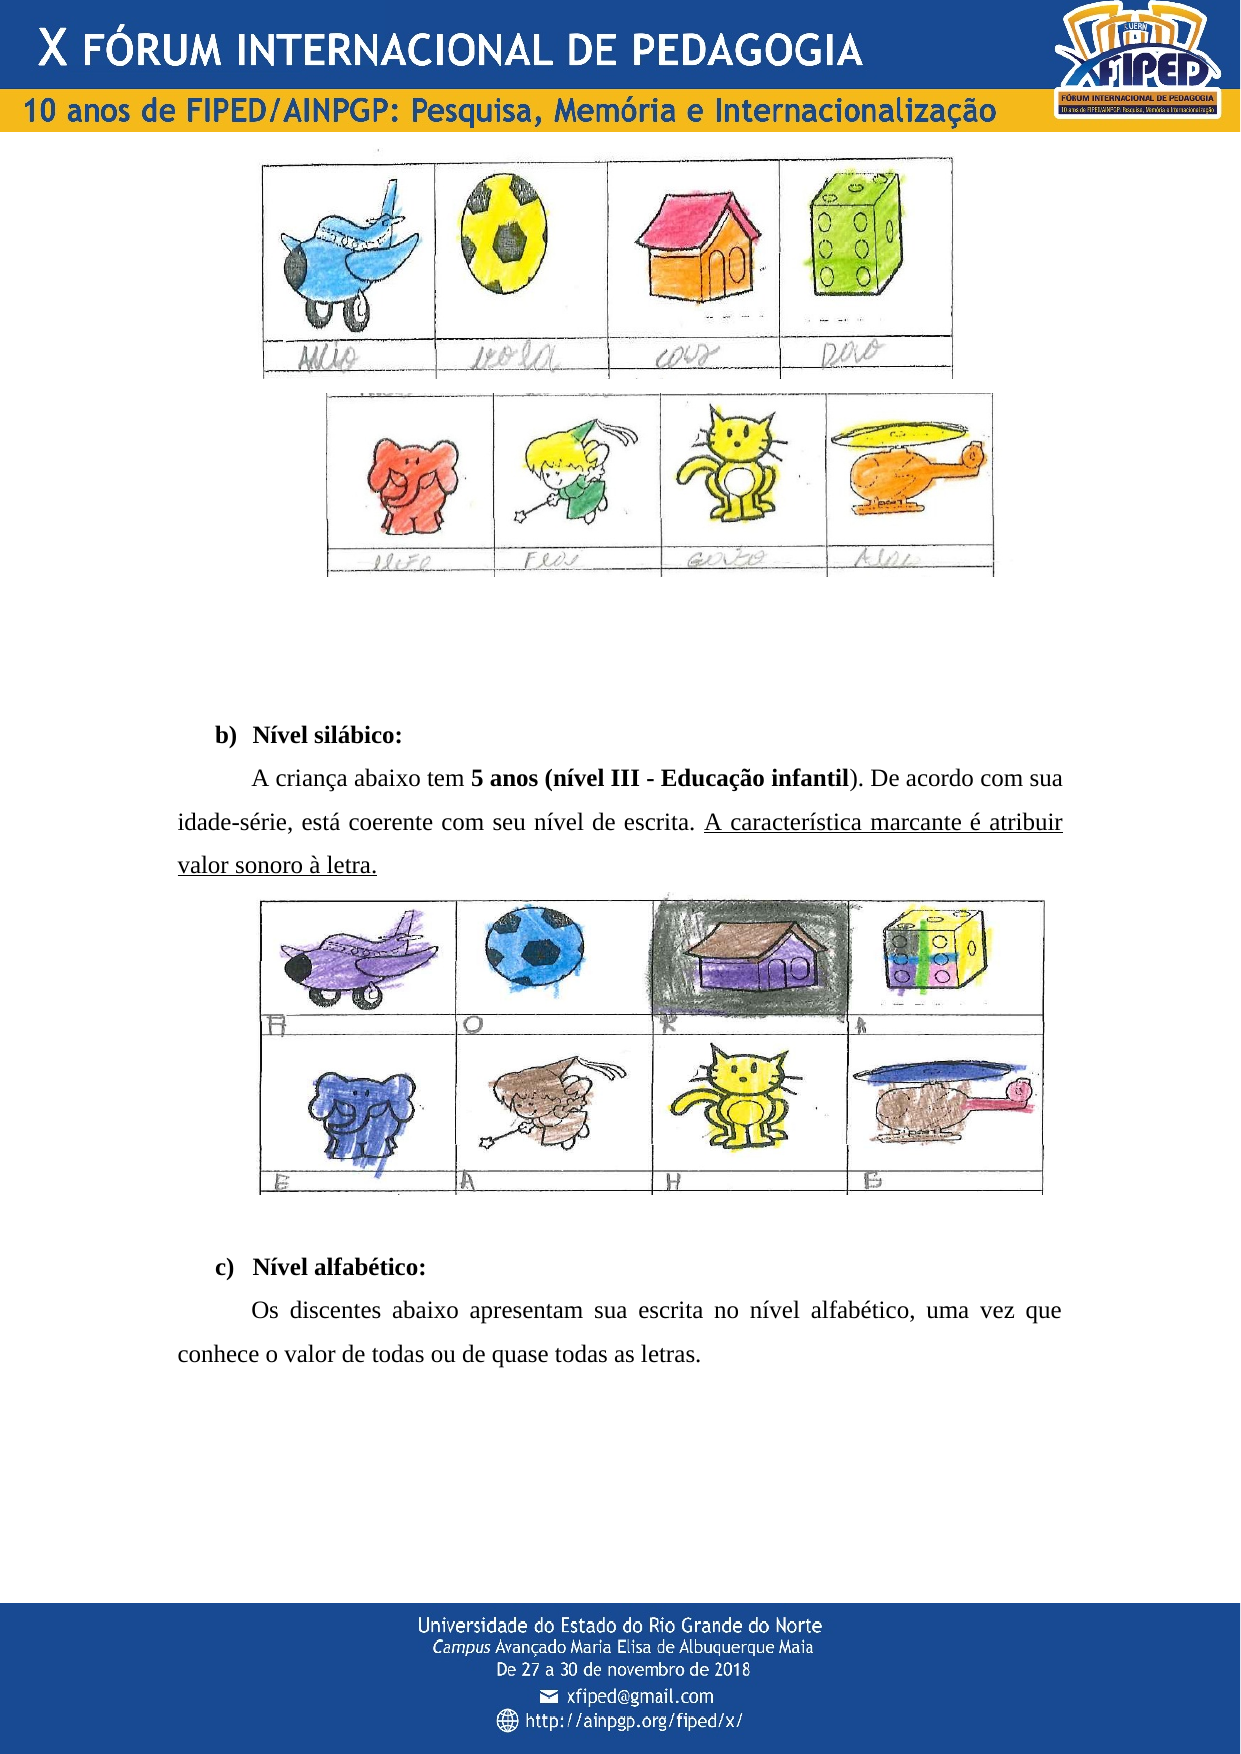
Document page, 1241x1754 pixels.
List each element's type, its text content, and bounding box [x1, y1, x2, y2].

picture [251, 147, 974, 379]
text A criança abaixo tem 5 anos (nível III - Educação infantil). De acordo com sua idade-série, está coerente com seu nível de escrita. A característica marcante é atribuir valor sonoro à letra. [177, 763, 1063, 878]
list Nível alfabético: [215, 1252, 1063, 1281]
picture [0, 0, 1241, 132]
picture [251, 892, 1068, 1195]
picture [300, 393, 1014, 577]
text Os discentes abaixo apresentam sua escrita no nível alfabético, uma vez que conhece o valor de todas ou de quase todas as letras. [177, 1296, 1063, 1367]
list Nível silábico: [215, 720, 1063, 749]
picture [0, 1603, 1241, 1754]
